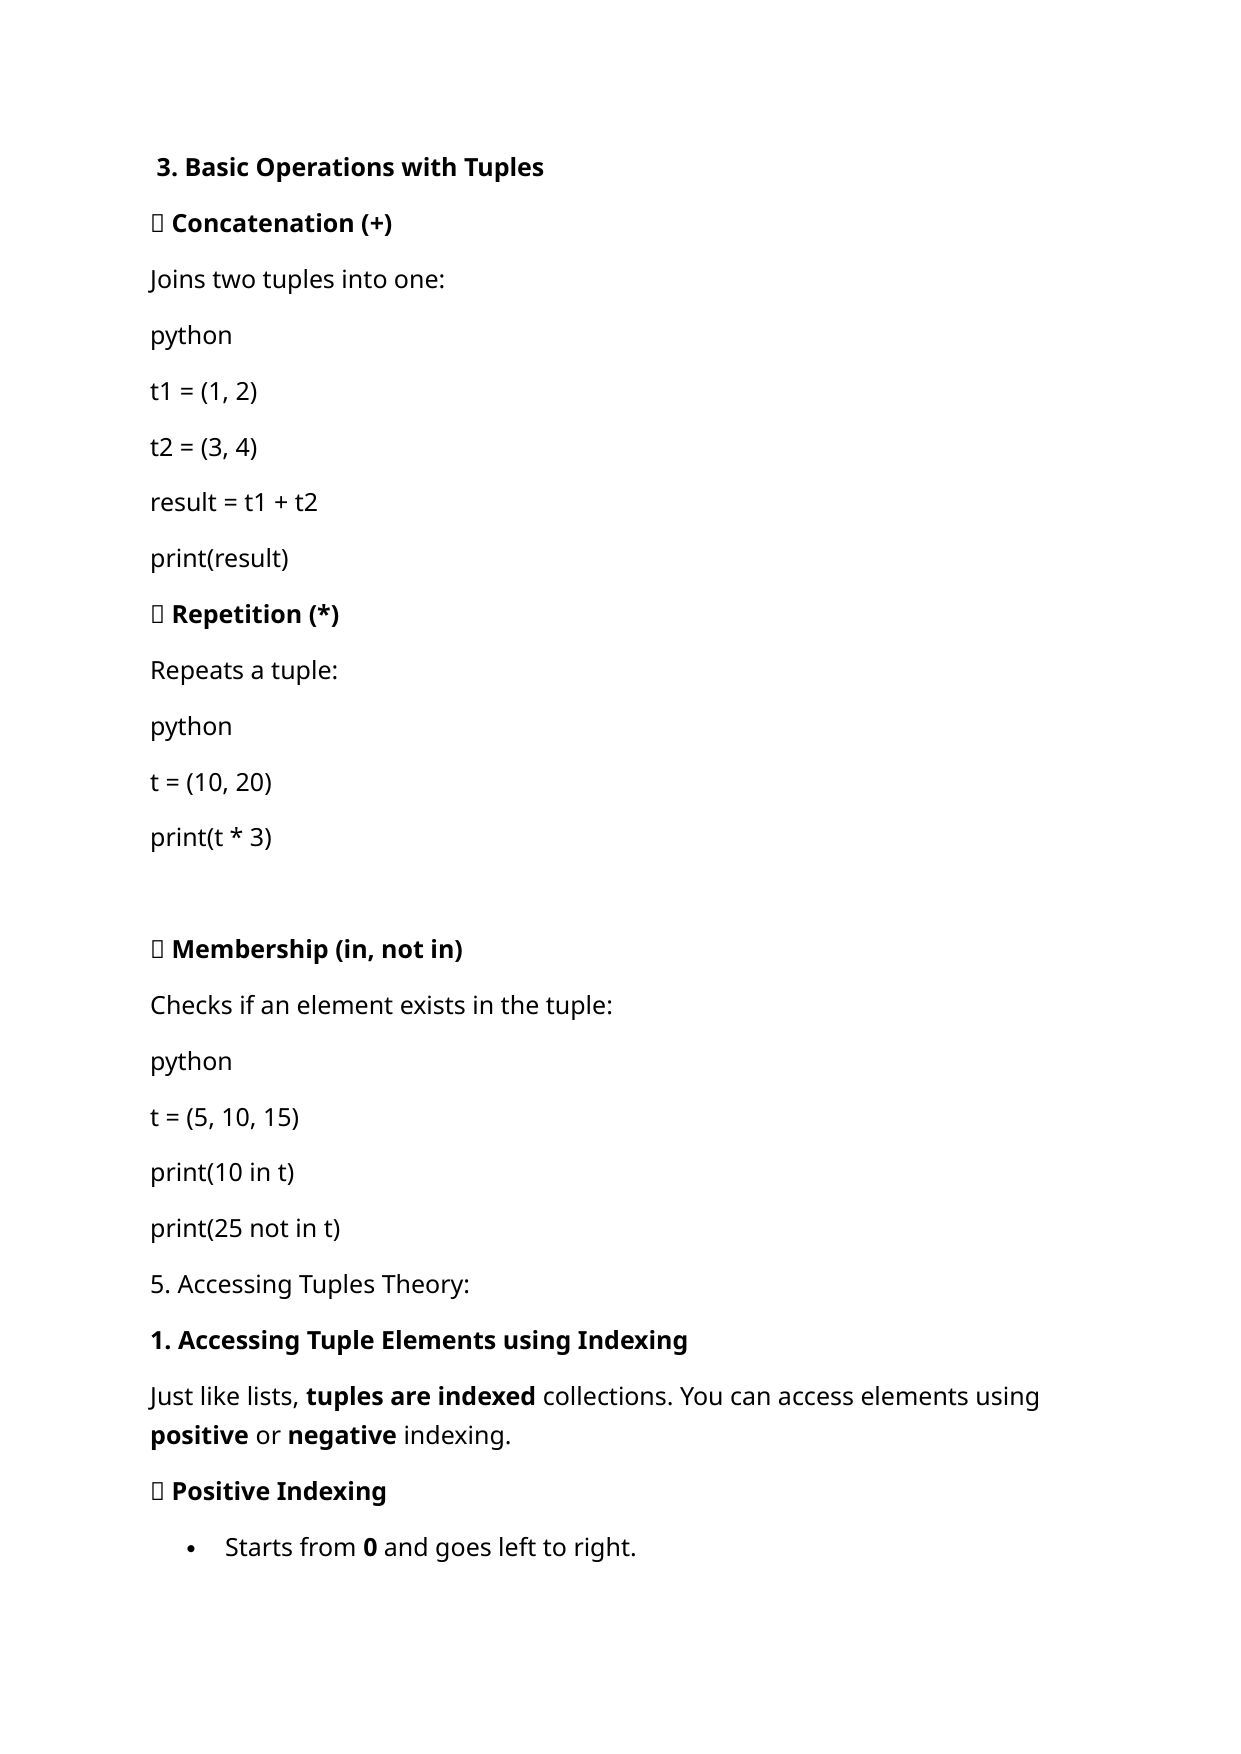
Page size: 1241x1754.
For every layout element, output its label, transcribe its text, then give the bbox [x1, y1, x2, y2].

text print(10 in t) [150, 1155, 1090, 1189]
list Starts from 0 and goes left to right. [187, 1529, 1090, 1563]
text print(25 not in t) [150, 1211, 1090, 1245]
text Checks if an element exists in the tuple: [150, 987, 1090, 1022]
text 🔹 Membership (in, not in) [150, 932, 1090, 966]
text Joins two tuples into one: [150, 262, 1090, 296]
text result = t1 + t2 [150, 485, 1090, 519]
text t1 = (1, 2) [150, 373, 1090, 407]
text 5. Accessing Tuples Theory: [150, 1267, 1090, 1301]
text Just like lists, tuples are indexed collections. You can access elements using positive or negative indexing. [150, 1378, 1090, 1452]
text t2 = (3, 4) [150, 429, 1090, 463]
text t = (10, 20) [150, 764, 1090, 798]
text python [150, 317, 1090, 352]
text 3. Basic Operations with Tuples [150, 150, 1090, 184]
text python [150, 708, 1090, 742]
text print(t * 3) [150, 820, 1090, 854]
text print(result) [150, 541, 1090, 575]
text 🔹 Positive Indexing [150, 1473, 1090, 1507]
text Repeats a tuple: [150, 652, 1090, 687]
text python [150, 1043, 1090, 1077]
text 🔹 Concatenation (+) [150, 206, 1090, 240]
text 1. Accessing Tuple Elements using Indexing [150, 1322, 1090, 1357]
text t = (5, 10, 15) [150, 1099, 1090, 1133]
text 🔹 Repetition (*) [150, 597, 1090, 631]
